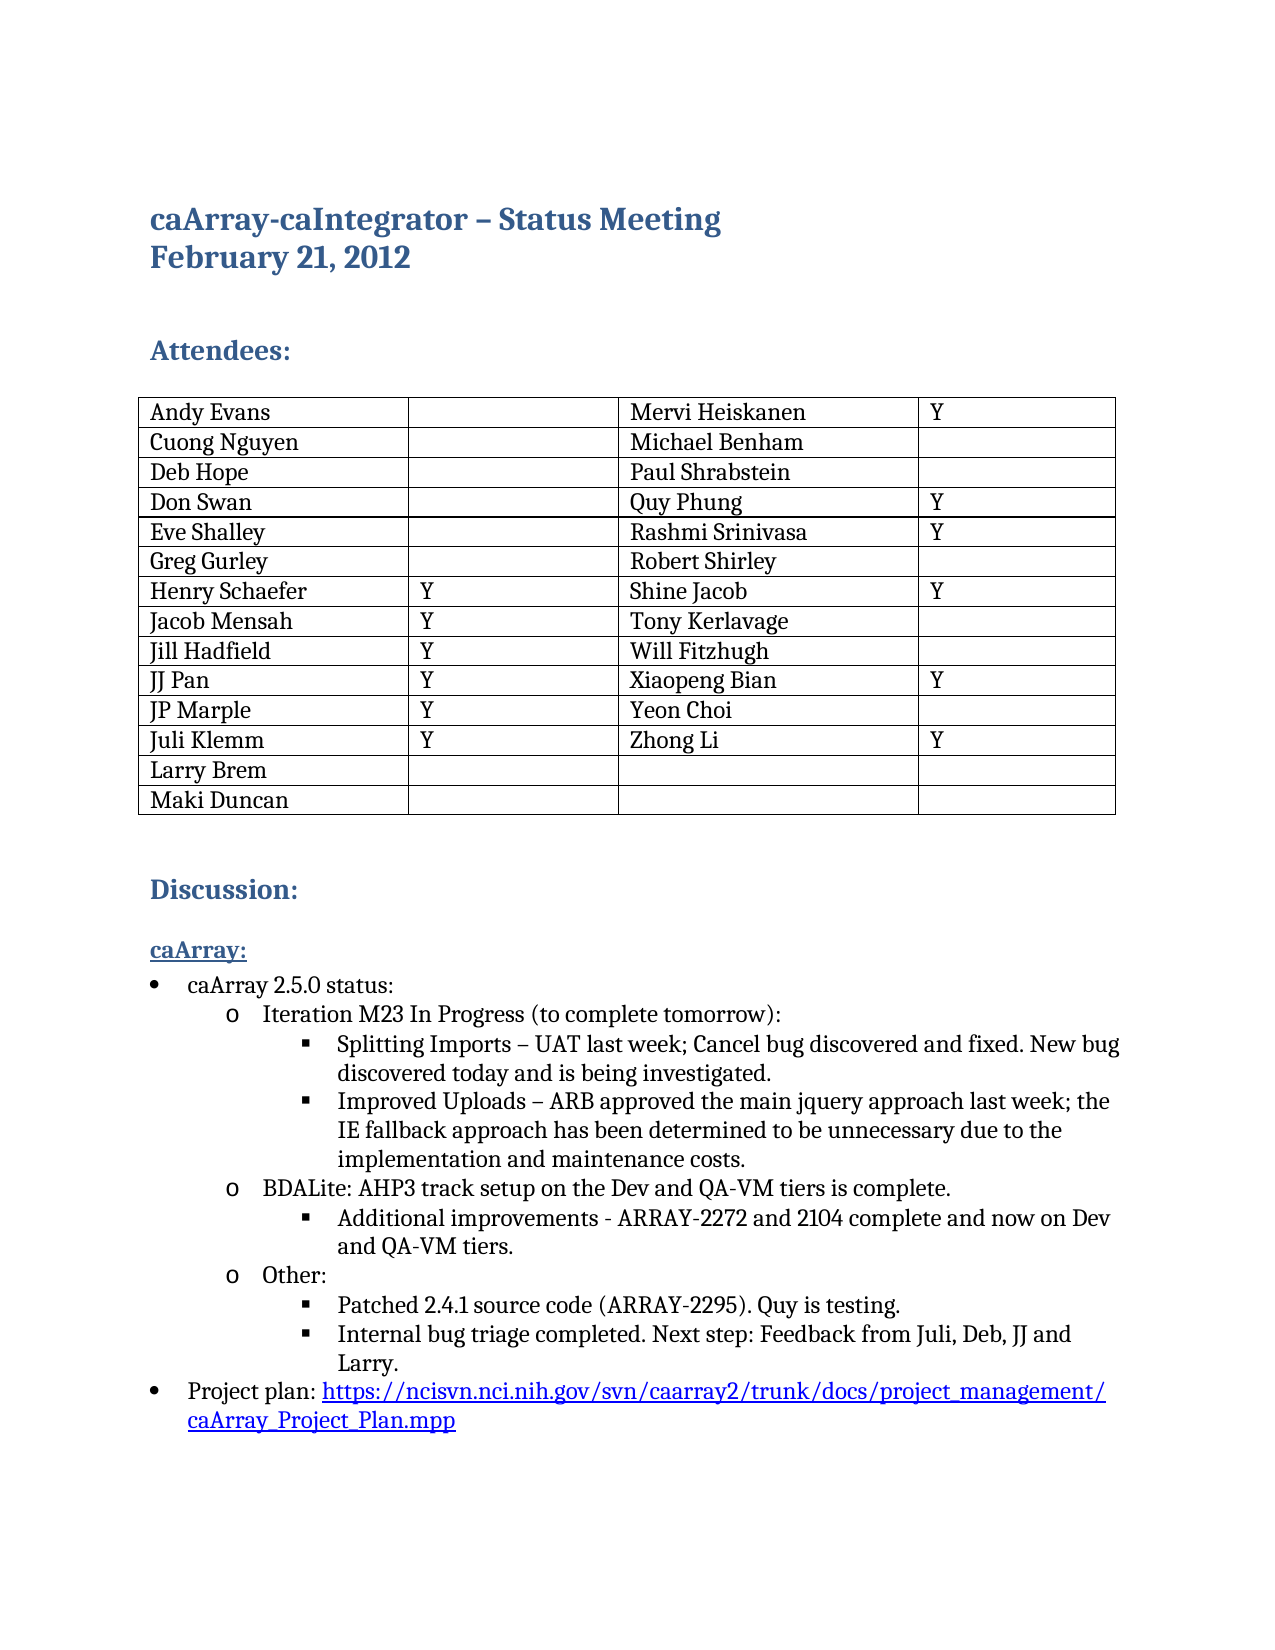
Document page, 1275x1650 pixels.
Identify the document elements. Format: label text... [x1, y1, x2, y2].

list Improved Uploads – ARB approved the main jquery approach last week; the IE fallback approach has been determined to be unnecessary due to the implementation and maintenance costs. [300, 1087, 1125, 1173]
subtitle Discussion: [150, 873, 1125, 907]
table_cell Y [919, 577, 1115, 606]
text February 21, 2012 [150, 238, 1125, 277]
table_cell JP Marple [139, 696, 408, 725]
table_cell Yeon Choi [619, 696, 918, 725]
table_cell [409, 756, 618, 784]
table_cell Cuong Nguyen [139, 428, 408, 457]
table_cell Rashmi Srinivasa [619, 518, 918, 546]
table_cell Y [919, 666, 1115, 695]
table_cell [919, 786, 1115, 814]
table_header Y [919, 398, 1115, 427]
list Splitting Imports – UAT last week; Cancel bug discovered and fixed. New bug discovered today and is being investigated. [300, 1030, 1125, 1087]
table_cell [919, 637, 1115, 665]
table_header [409, 398, 618, 427]
table_cell Henry Schaefer [139, 577, 408, 606]
table_cell Y [919, 488, 1115, 516]
table_cell Jill Hadfield [139, 637, 408, 665]
table_cell Deb Hope [139, 458, 408, 487]
table_cell Shine Jacob [619, 577, 918, 606]
list BDALite: AHP3 track setup on the Dev and QA-VM tiers is complete. [225, 1173, 1125, 1203]
list Iteration M23 In Progress (to complete tomorrow): [225, 1000, 1125, 1030]
subtitle Attendees: [150, 334, 1125, 368]
table_cell Y [919, 518, 1115, 546]
table_cell Y [409, 577, 618, 606]
table_cell Tony Kerlavage [619, 607, 918, 636]
table_cell [619, 786, 918, 814]
table_cell [409, 786, 618, 814]
table_cell [409, 428, 618, 457]
table_cell [919, 547, 1115, 576]
table_cell [919, 756, 1115, 784]
table_cell Larry Brem [139, 756, 408, 784]
table_cell Will Fitzhugh [619, 637, 918, 665]
table_cell Eve Shalley [139, 518, 408, 546]
table_cell [919, 607, 1115, 636]
list caArray 2.5.0 status: [150, 971, 1125, 1000]
table_cell Jacob Mensah [139, 607, 408, 636]
table_cell [619, 756, 918, 784]
table_cell Juli Klemm [139, 726, 408, 755]
table_cell [409, 488, 618, 516]
list Patched 2.4.1 source code (ARRAY-2295). Quy is testing. [300, 1291, 1125, 1320]
list Project plan: https://ncisvn.nci.nih.gov/svn/caarray2/trunk/docs/project_management/caArray_Project_Plan.mpp [150, 1377, 1125, 1435]
table_cell Greg Gurley [139, 547, 408, 576]
table_cell Paul Shrabstein [619, 458, 918, 487]
table_header Mervi Heiskanen [619, 398, 918, 427]
table_cell Y [409, 726, 618, 755]
table_cell Y [919, 726, 1115, 755]
table_cell [409, 518, 618, 546]
table_cell Michael Benham [619, 428, 918, 457]
table_cell Maki Duncan [139, 786, 408, 814]
table_cell Y [409, 637, 618, 665]
table_cell Robert Shirley [619, 547, 918, 576]
table_header Andy Evans [139, 398, 408, 427]
table_cell Zhong Li [619, 726, 918, 755]
list Additional improvements - ARRAY-2272 and 2104 complete and now on Dev and QA-VM tiers. [300, 1203, 1125, 1261]
table_cell [409, 547, 618, 576]
table_cell Y [409, 666, 618, 695]
table_cell [409, 458, 618, 487]
table_cell Don Swan [139, 488, 408, 516]
table_cell Xiaopeng Bian [619, 666, 918, 695]
table_cell Y [409, 696, 618, 725]
table_cell JJ Pan [139, 666, 408, 695]
table_cell [919, 458, 1115, 487]
table_cell Quy Phung [619, 488, 918, 516]
table_cell [919, 428, 1115, 457]
subtitle caArray: [150, 936, 1125, 965]
table_cell Y [409, 607, 618, 636]
list Internal bug triage completed. Next step: Feedback from Juli, Deb, JJ and Larry. [300, 1320, 1125, 1377]
subtitle caArray-caIntegrator – Status Meeting [150, 200, 1125, 238]
list Other: [225, 1261, 1125, 1291]
table_cell [919, 696, 1115, 725]
